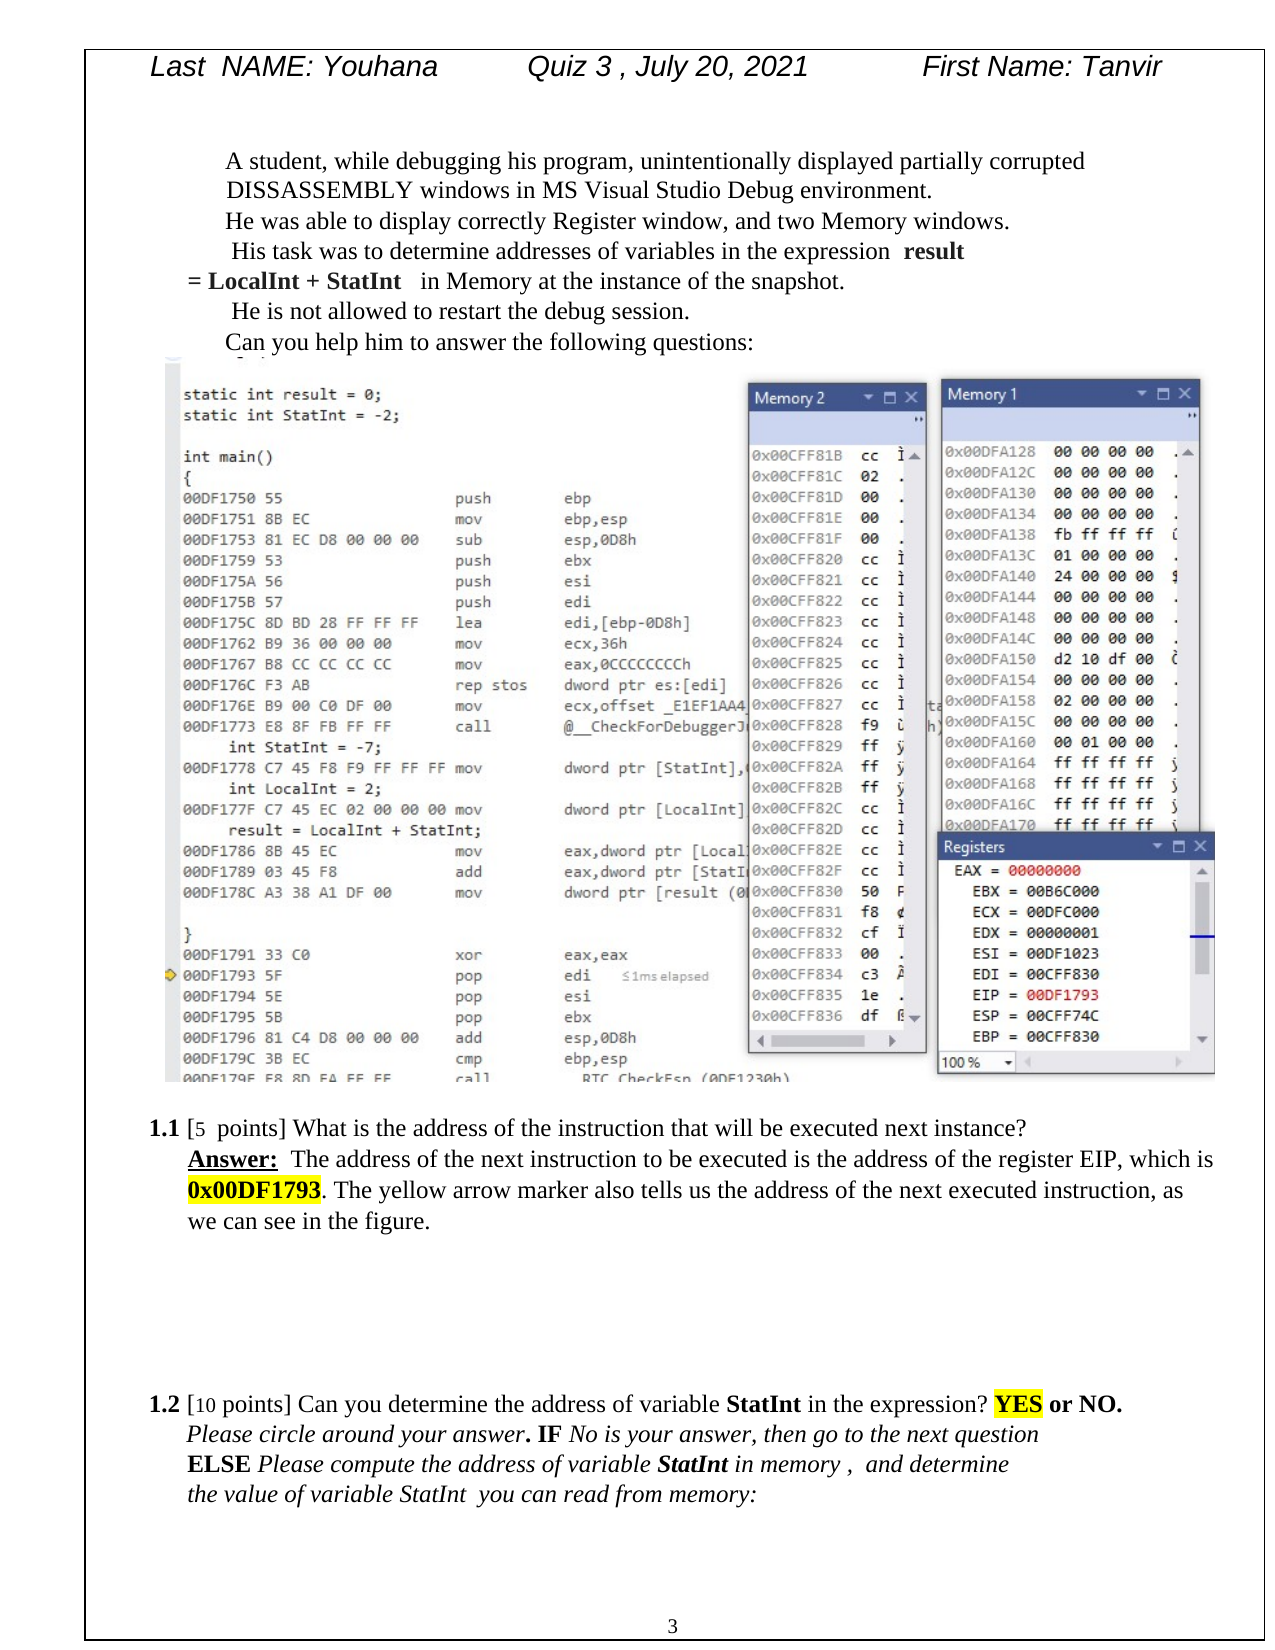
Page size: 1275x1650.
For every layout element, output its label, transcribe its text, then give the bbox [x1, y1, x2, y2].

text A student, while debugging his program, unintentionally displayed partially corrupted DISSASSEMBLY windows in MS Visual Studio Debug environment. [225, 146, 1144, 204]
text He was able to display correctly Register window, and two Memory windows. [225, 206, 1144, 234]
text 1.1 [5 points] What is the address of the instruction that will be executed next instance? [148, 1113, 1144, 1142]
picture [165, 357, 1215, 1082]
text His task was to determine addresses of variables in the expression result = LocalInt + StatInt in Memory at the instance of the snapshot. [187, 236, 964, 295]
text Please circle around your answer. IF No is your answer, then go to the next question ELSE Please compute the address of variable StatInt in memory , and determine the value of variable StatInt you can read from memory: [186, 1419, 1042, 1507]
text 1.2 [10 points] Can you determine the address of variable StatInt in the expression? YES or NO. [148, 1389, 994, 1418]
text Can you help him to answer the following questions: [225, 327, 1144, 356]
text Answer: The address of the next instruction to be executed is the address of the register EIP, which is 0x00DF1793. The yellow arrow marker also tells us the address of the next executed instruction, as we can see in the figure. [187, 1144, 1215, 1235]
text He is not allowed to restart the debug session. [225, 296, 1144, 325]
